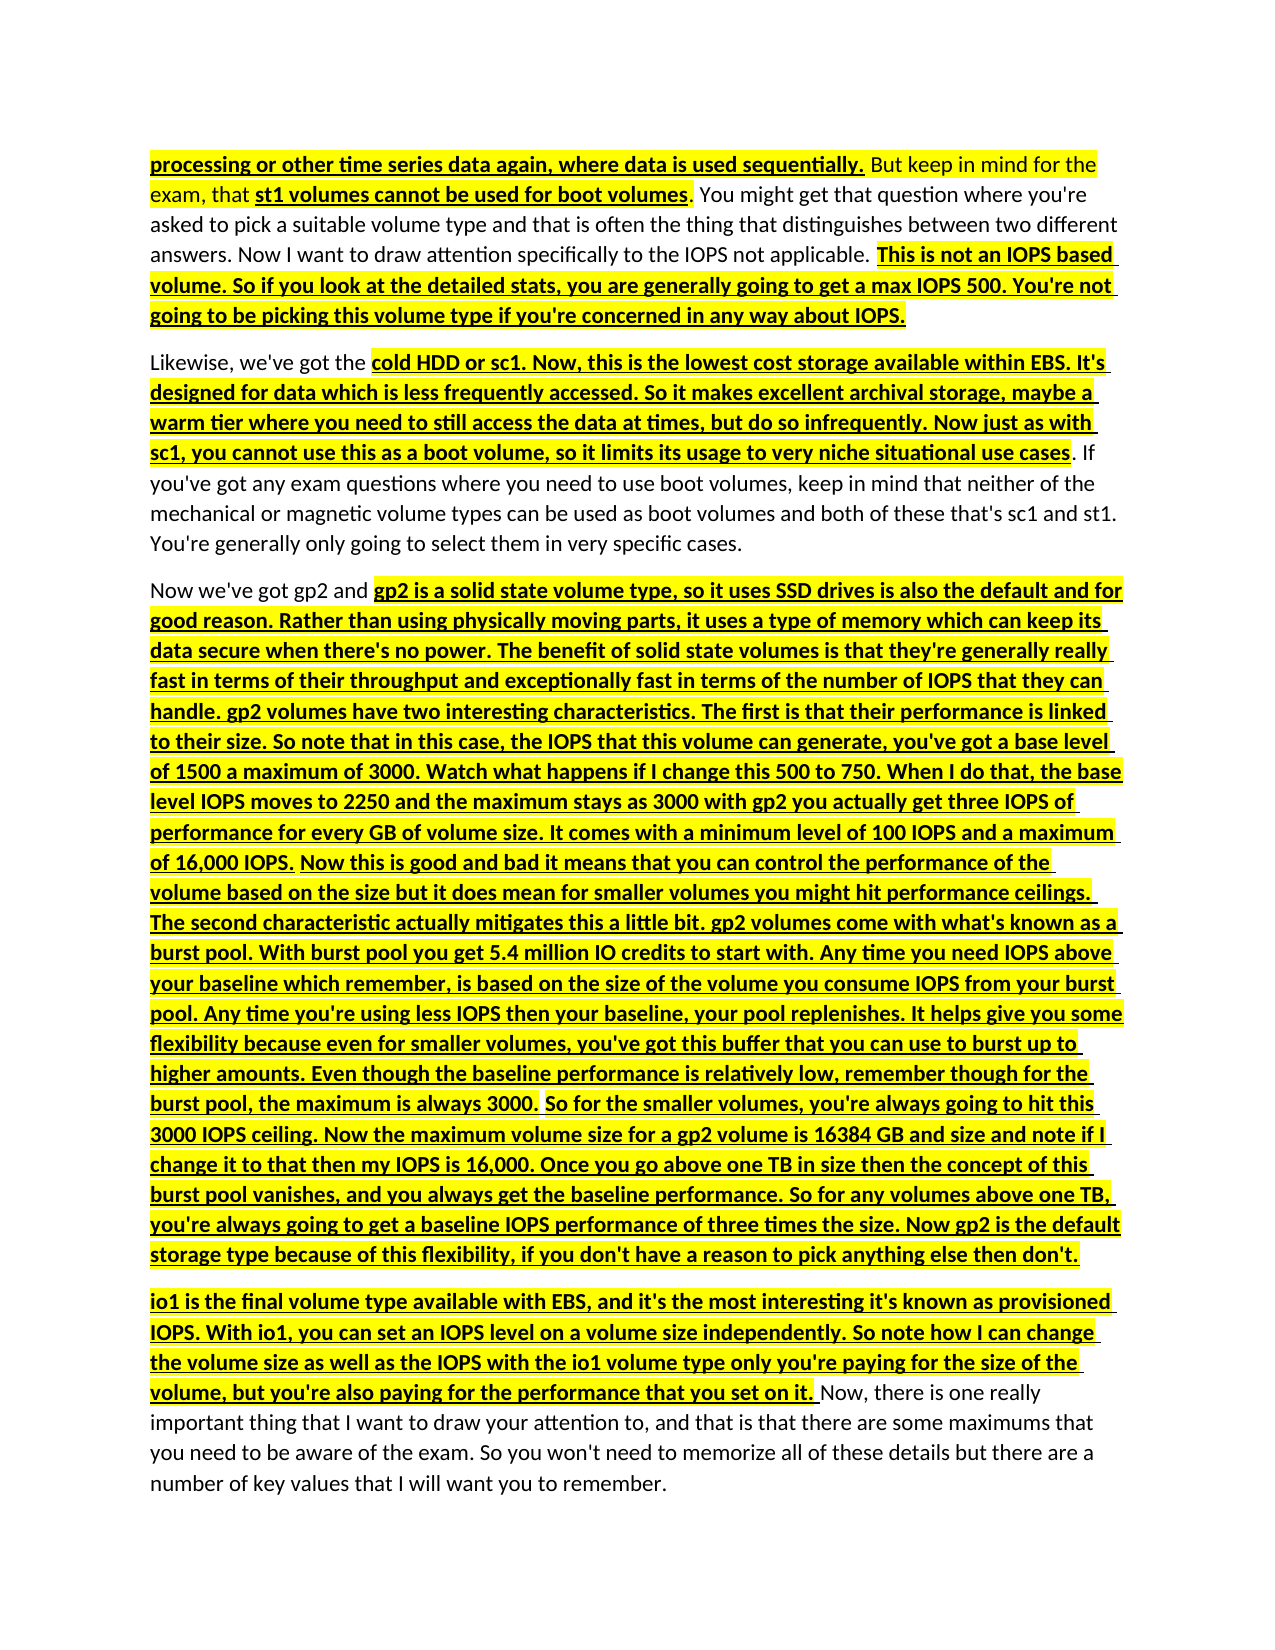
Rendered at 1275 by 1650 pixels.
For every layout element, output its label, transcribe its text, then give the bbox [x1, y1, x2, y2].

text Likewise, we've got the cold HDD or sc1. Now, this is the lowest cost storage available within EBS. It's designed for data which is less frequently accessed. So it makes excellent archival storage, maybe a warm tier where you need to still access the data at times, but do so infrequently. Now just as with sc1, you cannot use this as a boot volume, so it limits its usage to very niche situational use cases. If you've got any exam questions where you need to use boot volumes, keep in mind that neither of the mechanical or magnetic volume types can be used as boot volumes and both of these that's sc1 and st1. You're generally only going to select them in very specific cases. [150, 348, 1125, 557]
text Now we've got gp2 and gp2 is a solid state volume type, so it uses SSD drives is also the default and for good reason. Rather than using physically moving parts, it uses a type of memory which can keep its data secure when there's no power. The benefit of solid state volumes is that they're generally really fast in terms of their throughput and exceptionally fast in terms of the number of IOPS that they can handle. gp2 volumes have two interesting characteristics. The first is that their performance is linked to their size. So note that in this case, the IOPS that this volume can generate, you've got a base level of 1500 a maximum of 3000. Watch what happens if I change this 500 to 750. When I do that, the base level IOPS moves to 2250 and the maximum stays as 3000 with gp2 you actually get three IOPS of performance for every GB of volume size. It comes with a minimum level of 100 IOPS and a maximum of 16,000 IOPS. Now this is good and bad it means that you can control the performance of the volume based on the size but it does mean for smaller volumes you might hit performance ceilings. The second characteristic actually mitigates this a little bit. gp2 volumes come with what's known as a burst pool. With burst pool you get 5.4 million IO credits to start with. Any time you need IOPS above your baseline which remember, is based on the size of the volume you consume IOPS from your burst pool. Any time you're using less IOPS then your baseline, your pool replenishes. It helps give you some flexibility because even for smaller volumes, you've got this buffer that you can use to burst up to higher amounts. Even though the baseline performance is relatively low, remember though for the burst pool, the maximum is always 3000. So for the smaller volumes, you're always going to hit this 3000 IOPS ceiling. Now the maximum volume size for a gp2 volume is 16384 GB and size and note if I change it to that then my IOPS is 16,000. Once you go above one TB in size then the concept of this burst pool vanishes, and you always get the baseline performance. So for any volumes above one TB, you're always going to get a baseline IOPS performance of three times the size. Now gp2 is the default storage type because of this flexibility, if you don't have a reason to pick anything else then don't. [150, 576, 1125, 1269]
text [150, 150, 1125, 329]
text io1 is the final volume type available with EBS, and it's the most interesting it's known as provisioned IOPS. With io1, you can set an IOPS level on a volume size independently. So note how I can change the volume size as well as the IOPS with the io1 volume type only you're paying for the size of the volume, but you're also paying for the performance that you set on it. Now, there is one really important thing that I want to draw your attention to, and that is that there are some maximums that you need to be aware of the exam. So you won't need to memorize all of these details but there are a number of key values that I will want you to remember. [150, 1287, 1125, 1497]
